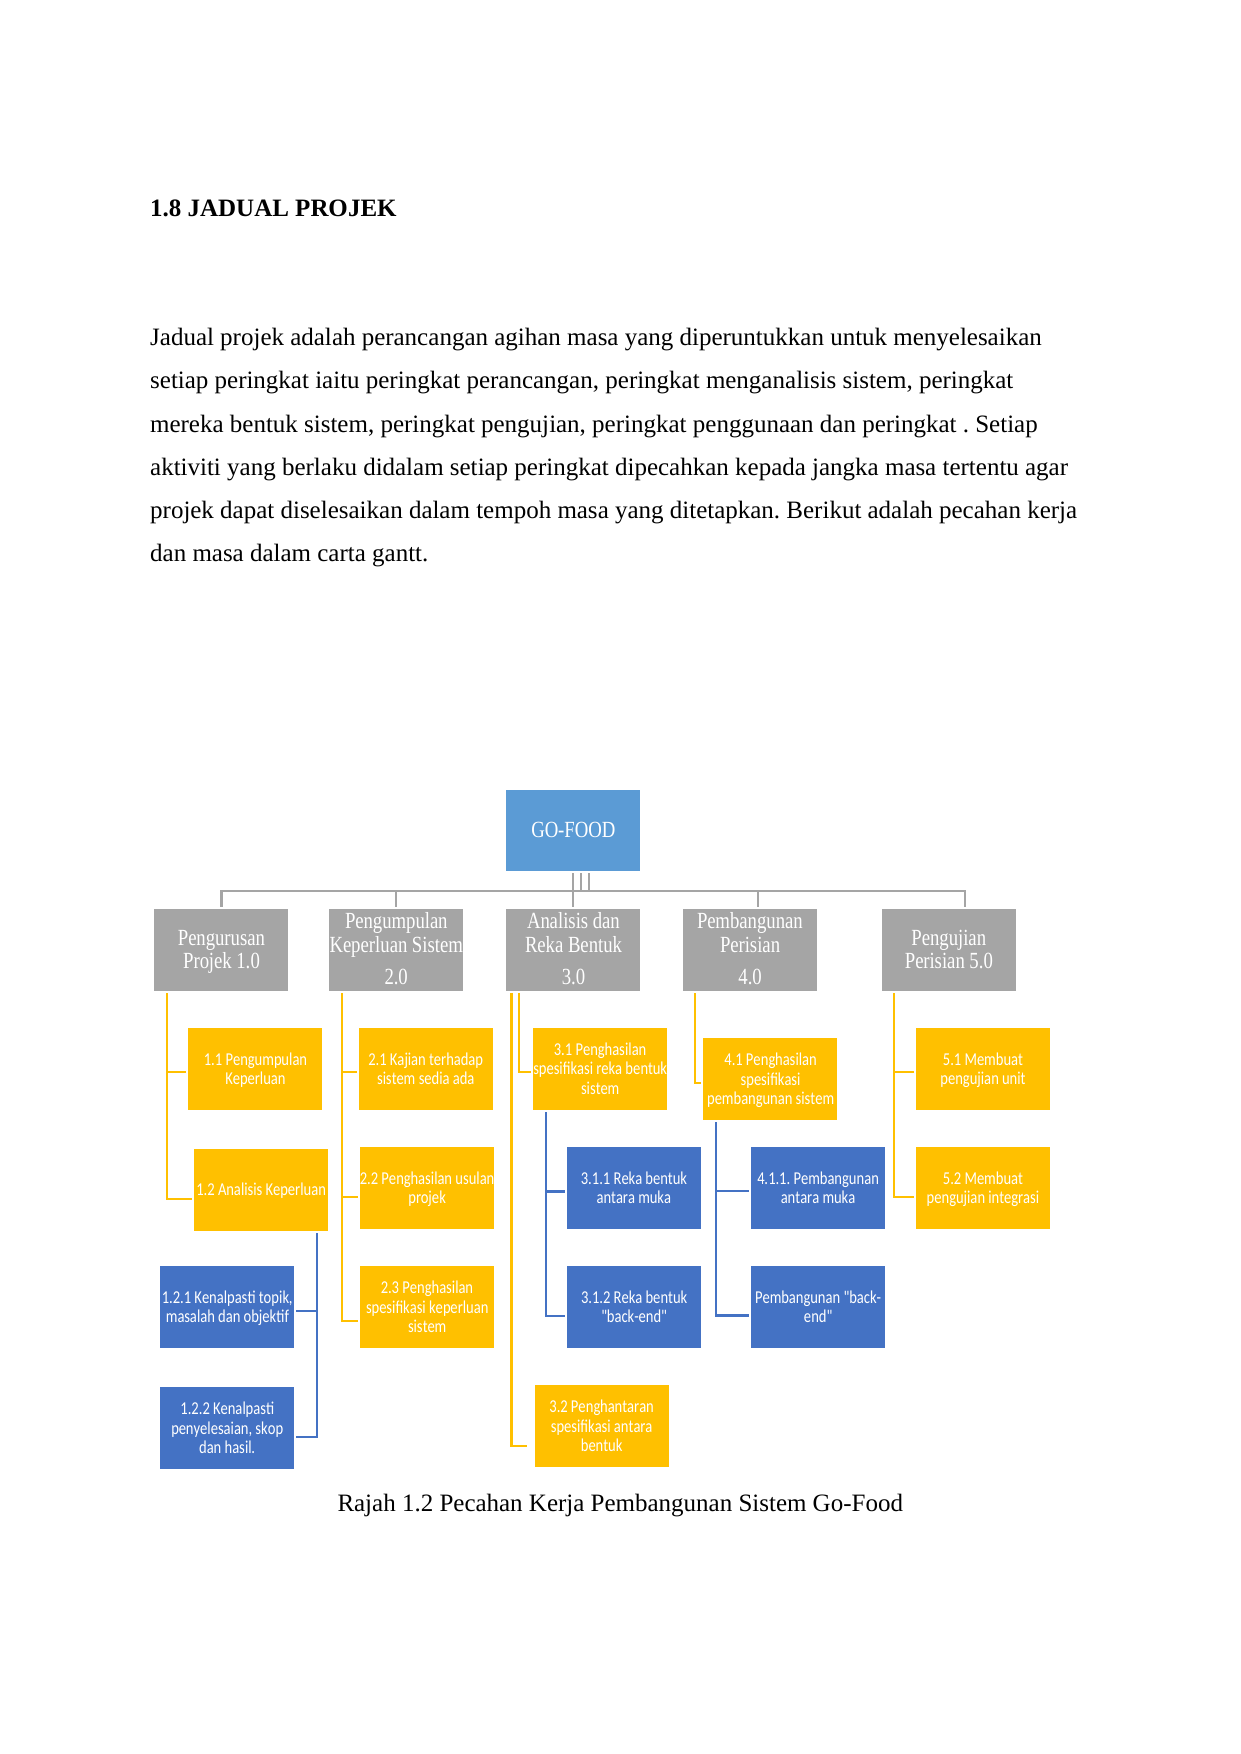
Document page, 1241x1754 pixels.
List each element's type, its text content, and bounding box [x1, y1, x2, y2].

text Jadual projek adalah perancangan agihan masa yang diperuntukkan untuk menyelesaikan setiap peringkat iaitu peringkat perancangan, peringkat menganalisis sistem, peringkat mereka bentuk sistem, peringkat pengujian, peringkat penggunaan dan peringkat . Setiap aktiviti yang berlaku didalam setiap peringkat dipecahkan kepada jangka masa tertentu agar projek dapat diselesaikan dalam tempoh masa yang ditetapkan. Berikut adalah pecahan kerja dan masa dalam carta gantt. [150, 322, 1089, 1473]
text 1.8 JADUAL PROJEK [150, 193, 1089, 222]
text Rajah 1.2 Pecahan Kerja Pembangunan Sistem Go-Food [150, 1488, 1090, 1516]
